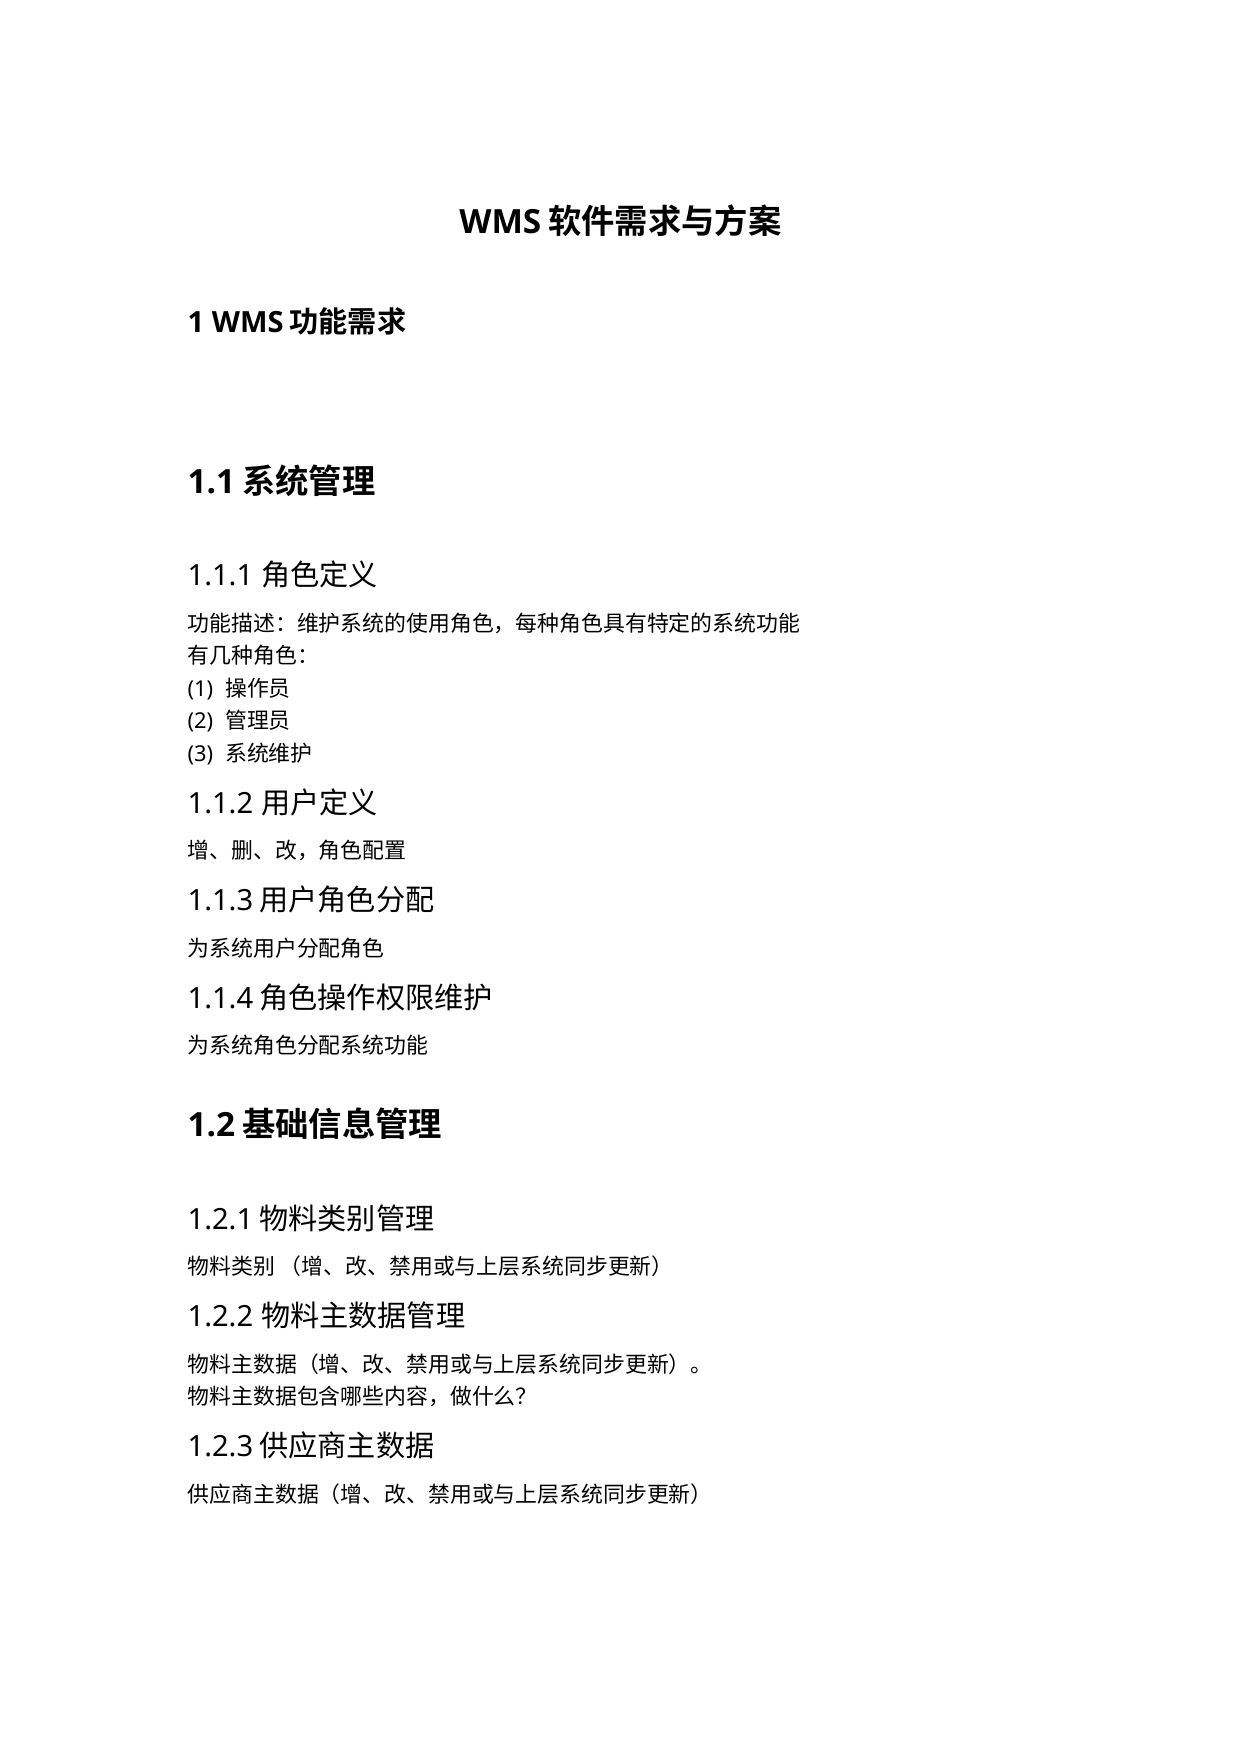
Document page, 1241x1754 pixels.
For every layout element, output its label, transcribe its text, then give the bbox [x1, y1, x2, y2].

subtitle 1 WMS功能需求 [187, 287, 1053, 352]
subtitle 1.2.1物料类别管理 [187, 1184, 1053, 1249]
list 管理员 [187, 703, 1053, 736]
subtitle 1.2基础信息管理 [187, 1090, 1053, 1155]
text 物料主数据（增、改、禁用或与上层系统同步更新）。 [187, 1346, 1053, 1379]
subtitle 1.2.3供应商主数据 [187, 1411, 1053, 1476]
text 为系统用户分配角色 [187, 931, 1053, 963]
subtitle 1.1系统管理 [187, 446, 1053, 511]
list 操作员 [187, 671, 1053, 703]
title WMS软件需求与方案 [187, 187, 1053, 252]
subtitle 1.1.1 角色定义 [187, 541, 1053, 606]
text 增、删、改，角色配置 [187, 833, 1053, 866]
subtitle 1.1.2 用户定义 [187, 768, 1053, 833]
subtitle 1.1.3用户角色分配 [187, 866, 1053, 931]
subtitle 1.1.4角色操作权限维护 [187, 963, 1053, 1028]
list 系统维护 [187, 736, 1053, 768]
text 功能描述：维护系统的使用角色，每种角色具有特定的系统功能 [187, 606, 1053, 638]
text 物料主数据包含哪些内容，做什么？ [187, 1379, 1053, 1411]
text 有几种角色： [187, 638, 1053, 671]
text 物料类别 （增、改、禁用或与上层系统同步更新） [187, 1249, 1053, 1281]
text 供应商主数据（增、改、禁用或与上层系统同步更新） [187, 1476, 1053, 1509]
subtitle 1.2.2 物料主数据管理 [187, 1281, 1053, 1346]
text 为系统角色分配系统功能 [187, 1028, 1053, 1061]
